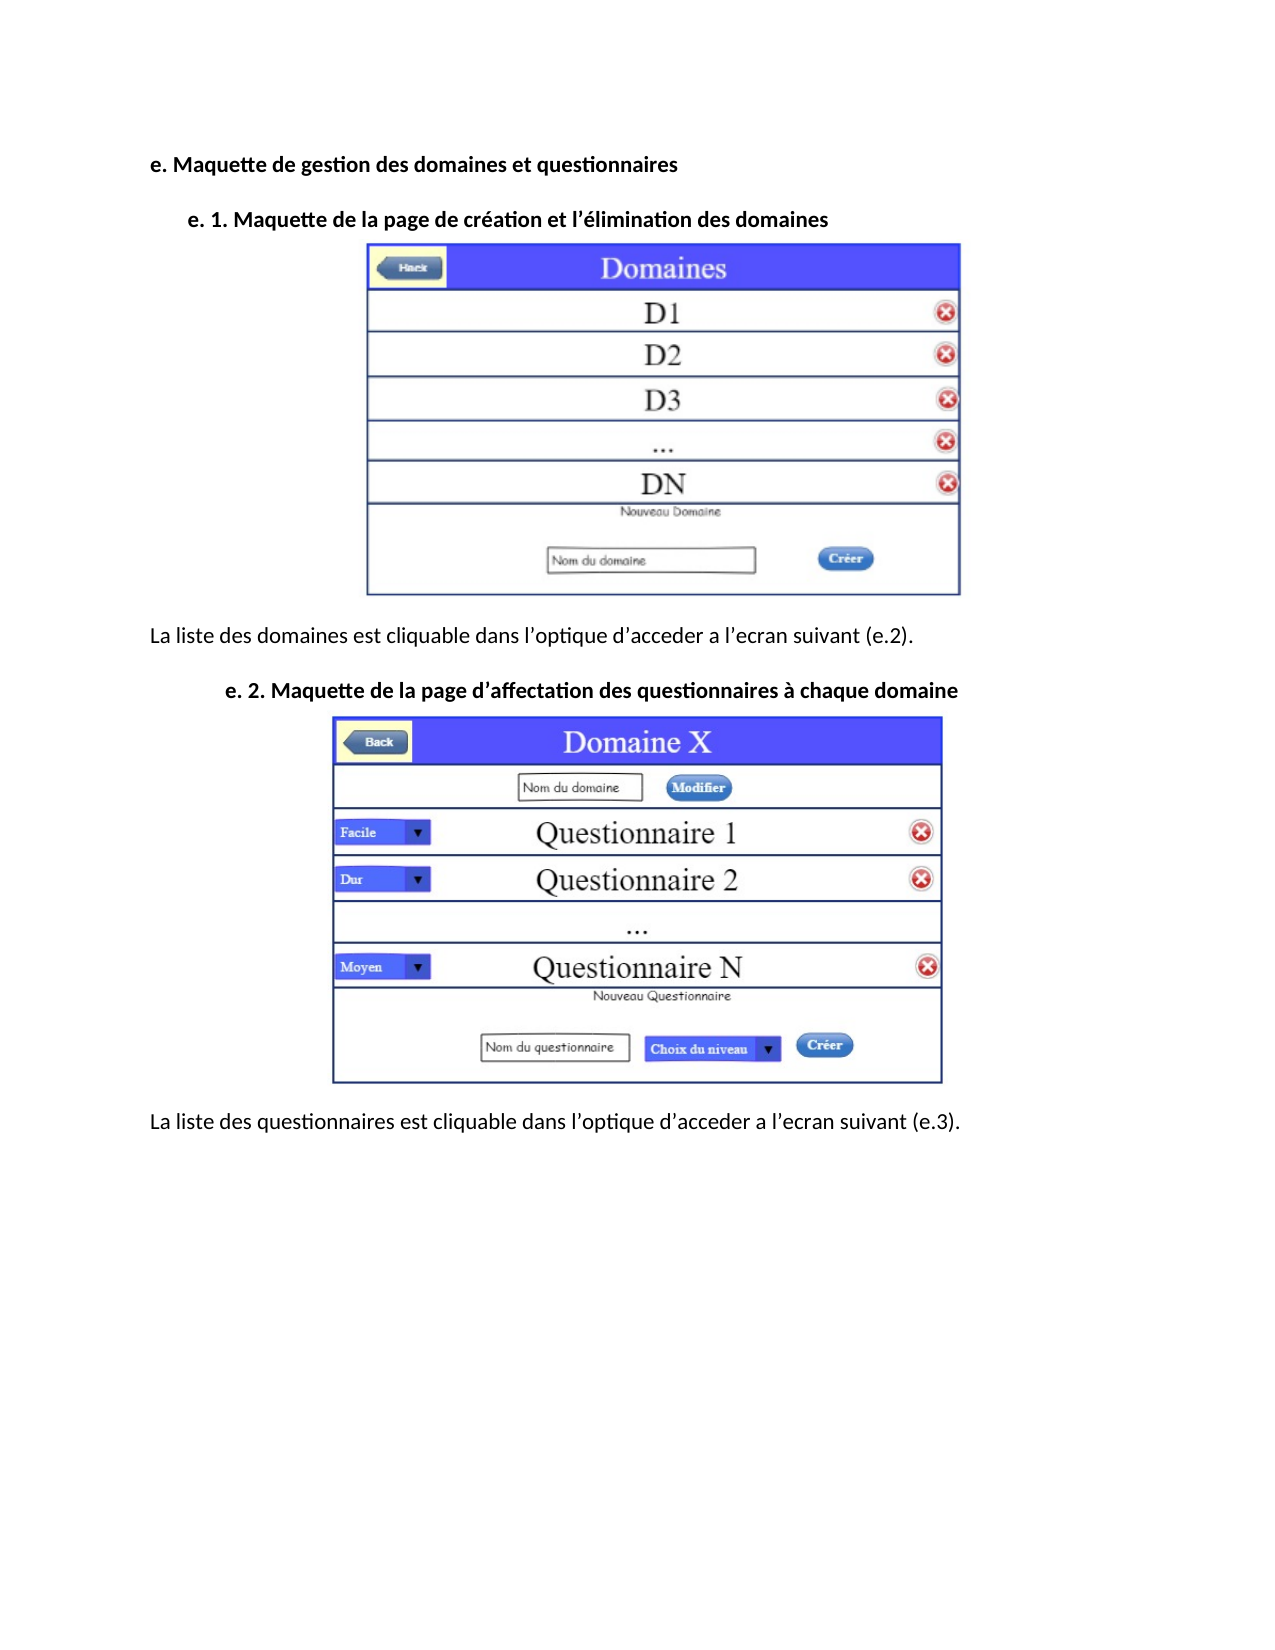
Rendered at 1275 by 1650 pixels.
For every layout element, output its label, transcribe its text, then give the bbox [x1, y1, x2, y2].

text La liste des questionnaires est cliquable dans l’optique d’acceder a l’ecran suivant (e.3). [150, 1107, 1125, 1135]
subtitle e. 2. Maquette de la page d’affectation des questionnaires à chaque domaine [225, 676, 1125, 704]
subtitle e. Maquette de gestion des domaines et questionnaires [150, 150, 1125, 178]
text La liste des domaines est cliquable dans l’optique d’acceder a l’ecran suivant (e.2). [150, 621, 1125, 649]
subtitle e. 1. Maquette de la page de création et l’élimination des domaines [150, 205, 1125, 233]
picture [327, 710, 948, 1089]
picture [352, 239, 973, 603]
